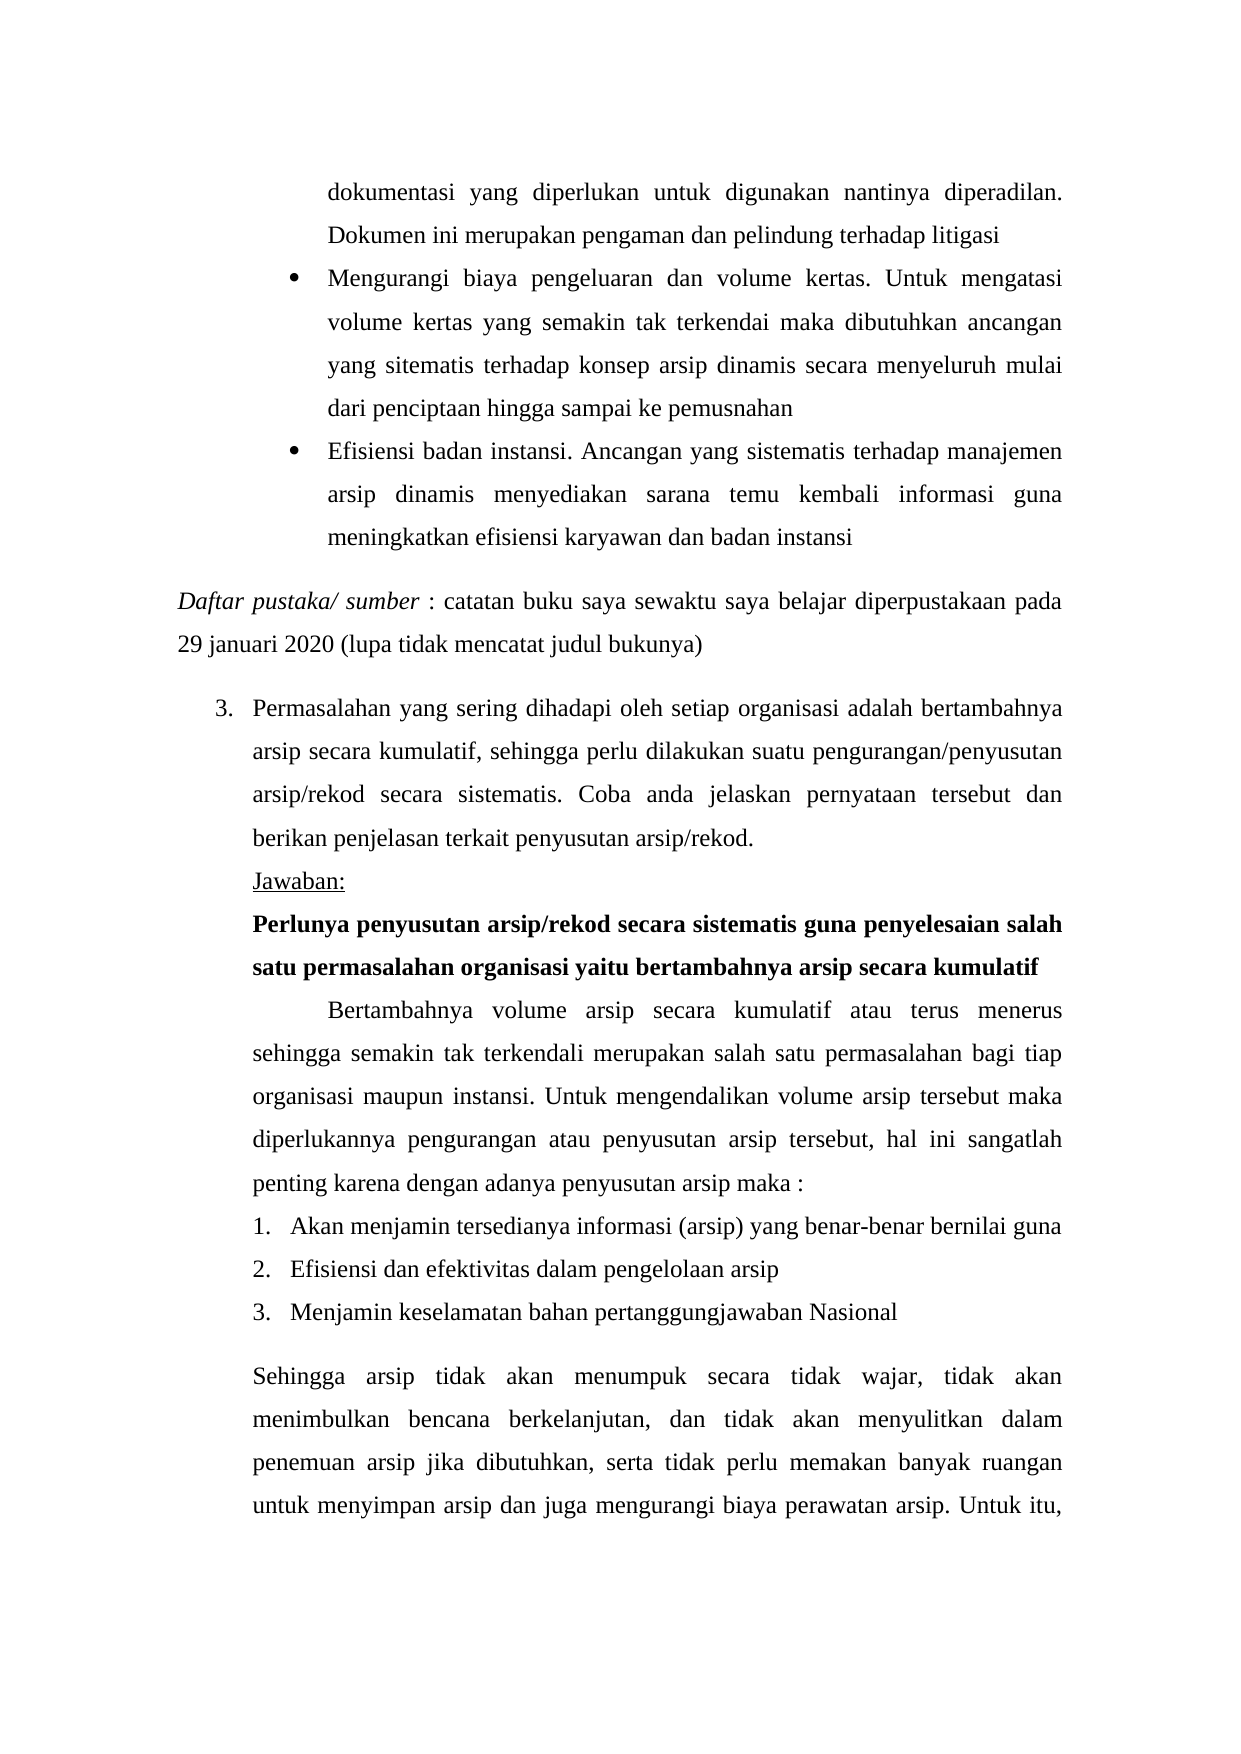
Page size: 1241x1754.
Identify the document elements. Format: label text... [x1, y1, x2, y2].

list Bertambahnya volume arsip secara kumulatif atau terus menerus sehingga semakin tak terkendali merupakan salah satu permasalahan bagi tiap organisasi maupun instansi. Untuk mengendalikan volume arsip tersebut maka diperlukannya pengurangan atau penyusutan arsip tersebut, hal ini sangatlah penting karena dengan adanya penyusutan arsip maka : [252, 995, 1063, 1196]
list Akan menjamin tersedianya informasi (arsip) yang benar-benar bernilai guna [252, 1211, 1063, 1239]
list Menjamin keselamatan bahan pertanggungjawaban Nasional [252, 1297, 1063, 1326]
list Perlunya penyusutan arsip/rekod secara sistematis guna penyelesaian salah satu permasalahan organisasi yaitu bertambahnya arsip secara kumulatif [252, 909, 1063, 981]
list Mengurangi biaya pengeluaran dan volume kertas. Untuk mengatasi volume kertas yang semakin tak terkendai maka dibutuhkan ancangan yang sitematis terhadap konsep arsip dinamis secara menyeluruh mulai dari penciptaan hingga sampai ke pemusnahan [290, 263, 1063, 422]
list Efisiensi badan instansi. Ancangan yang sistematis terhadap manajemen arsip dinamis menyediakan sarana temu kembali informasi guna meningkatkan efisiensi karyawan dan badan instansi [290, 436, 1063, 551]
text Daftar pustaka/ sumber : catatan buku saya sewaktu saya belajar diperpustakaan pada 29 januari 2020 (lupa tidak mencatat judul bukunya) [177, 586, 1063, 658]
list Efisiensi dan efektivitas dalam pengelolaan arsip [252, 1254, 1063, 1283]
list Permasalahan yang sering dihadapi oleh setiap organisasi adalah bertambahnya arsip secara kumulatif, sehingga perlu dilakukan suatu pengurangan/penyusutan arsip/rekod secara sistematis. Coba anda jelaskan pernyataan tersebut dan berikan penjelasan terkait penyusutan arsip/rekod. [215, 693, 1063, 851]
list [290, 177, 1063, 249]
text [252, 1361, 1063, 1519]
list Jawaban: [252, 866, 1063, 894]
